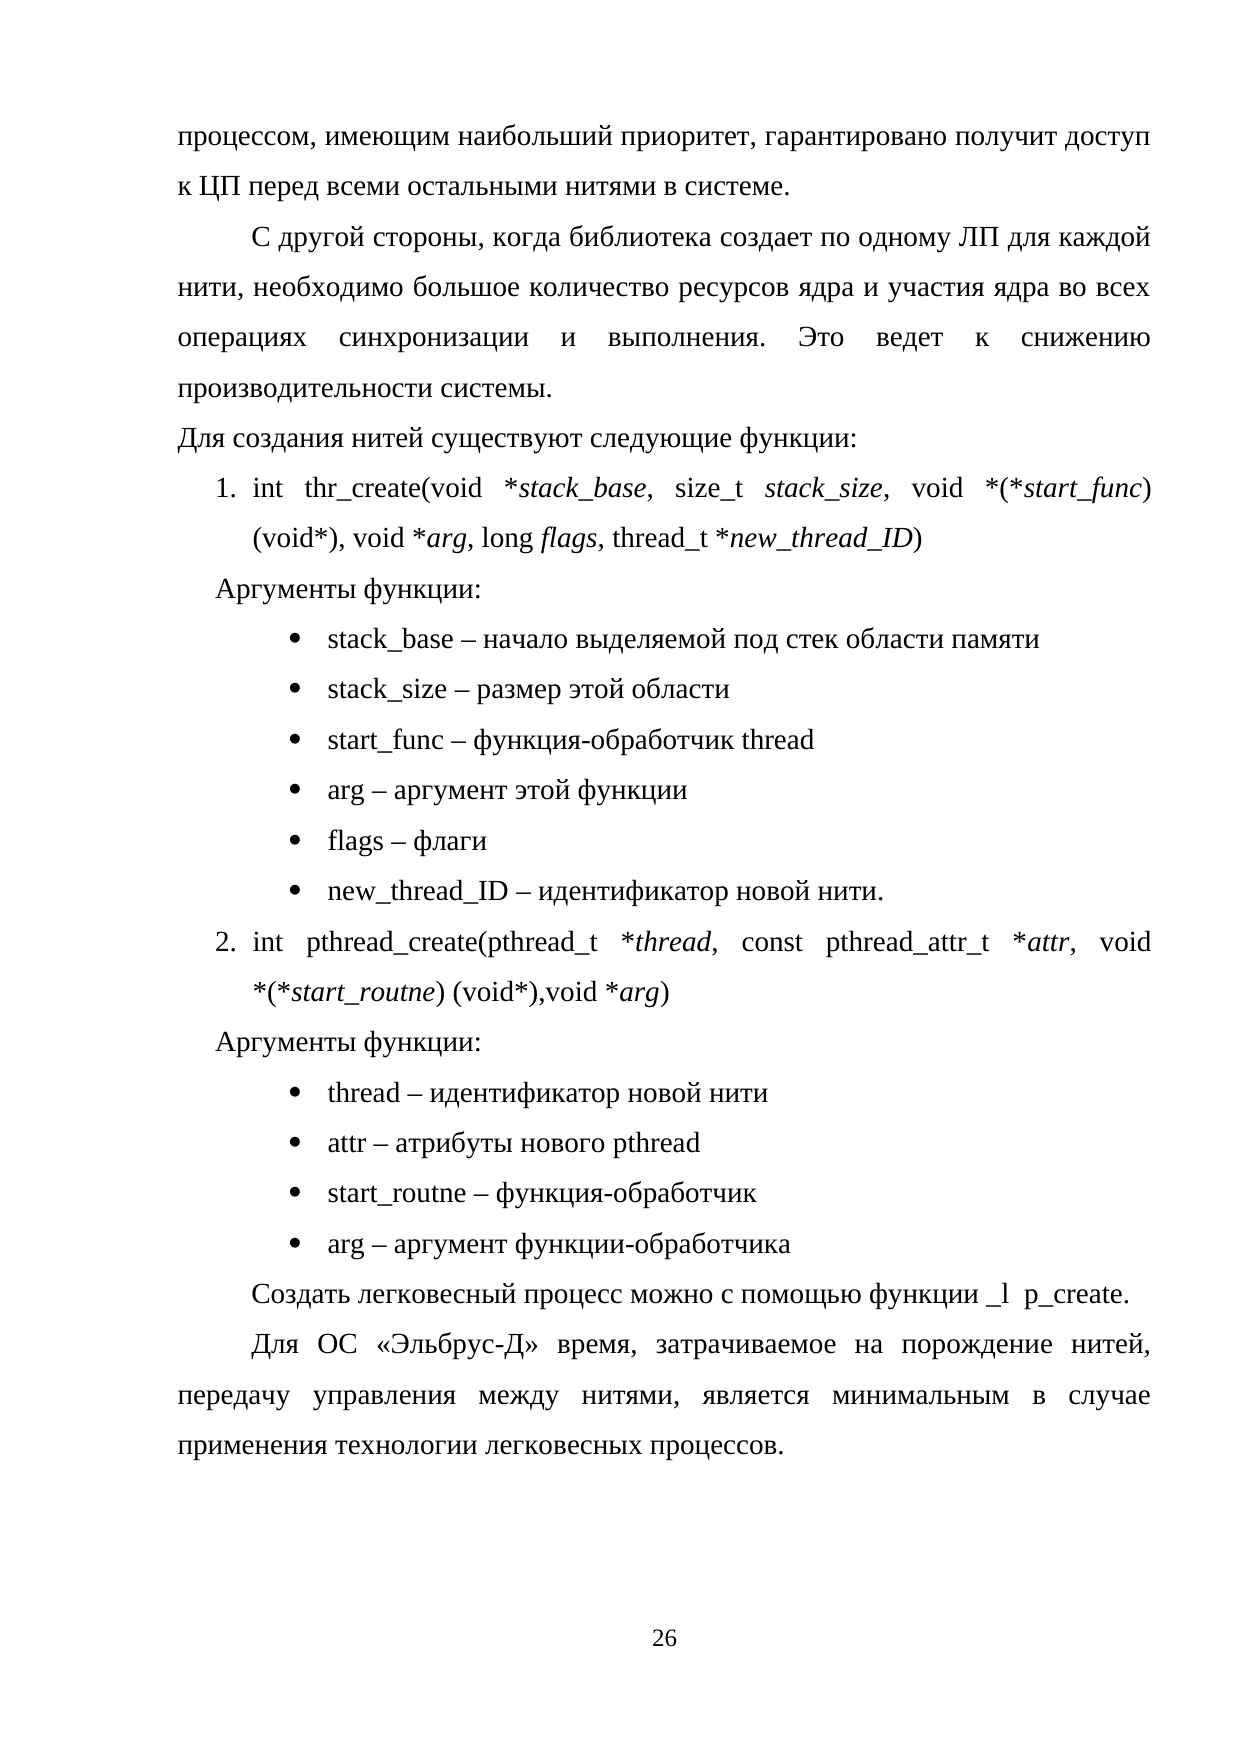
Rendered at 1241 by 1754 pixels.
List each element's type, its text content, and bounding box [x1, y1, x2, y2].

text Аргументы функции: [215, 571, 1152, 604]
text Для ОС «Эльбрус-Д» время, затрачиваемое на порождение нитей, передачу управления между нитями, является минимальным в случае применения технологии легковесных процессов. [177, 1327, 1152, 1461]
list flags – флаги [290, 823, 1152, 857]
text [177, 118, 1152, 202]
list stack_size – размер этой области [290, 672, 1152, 705]
list int pthread_create(pthread_t *thread, const pthread_attr_t *attr, void *(*start_routne) (void*),void *arg) [215, 924, 1152, 1008]
list thread – идентификатор новой нити [290, 1075, 1152, 1108]
list arg – аргумент функции-обработчика [290, 1226, 1152, 1259]
text Создать легковесный процесс можно с помощью функции _l p_create. [177, 1276, 1152, 1310]
text Для создания нитей существуют следующие функции: [177, 420, 1152, 453]
text Аргументы функции: [177, 1024, 1152, 1058]
list start_routne – функция-обработчик [290, 1176, 1152, 1209]
text С другой стороны, когда библиотека создает по одному ЛП для каждой нити, необходимо большое количество ресурсов ядра и участия ядра во всех операциях синхронизации и выполнения. Это ведет к снижению производительности системы. [177, 219, 1152, 403]
list int thr_create(void *stack_base, size_t stack_size, void *(*start_func) (void*), void *arg, long flags, thread_t *new_thread_ID) [215, 470, 1152, 554]
list start_func – функция-обработчик thread [290, 722, 1152, 756]
list new_thread_ID – идентификатор новой нити. [290, 873, 1152, 907]
list stack_base – начало выделяемой под стек области памяти [290, 621, 1152, 655]
list arg – аргумент этой функции [290, 772, 1152, 806]
list attr – атрибуты нового pthread [290, 1125, 1152, 1159]
